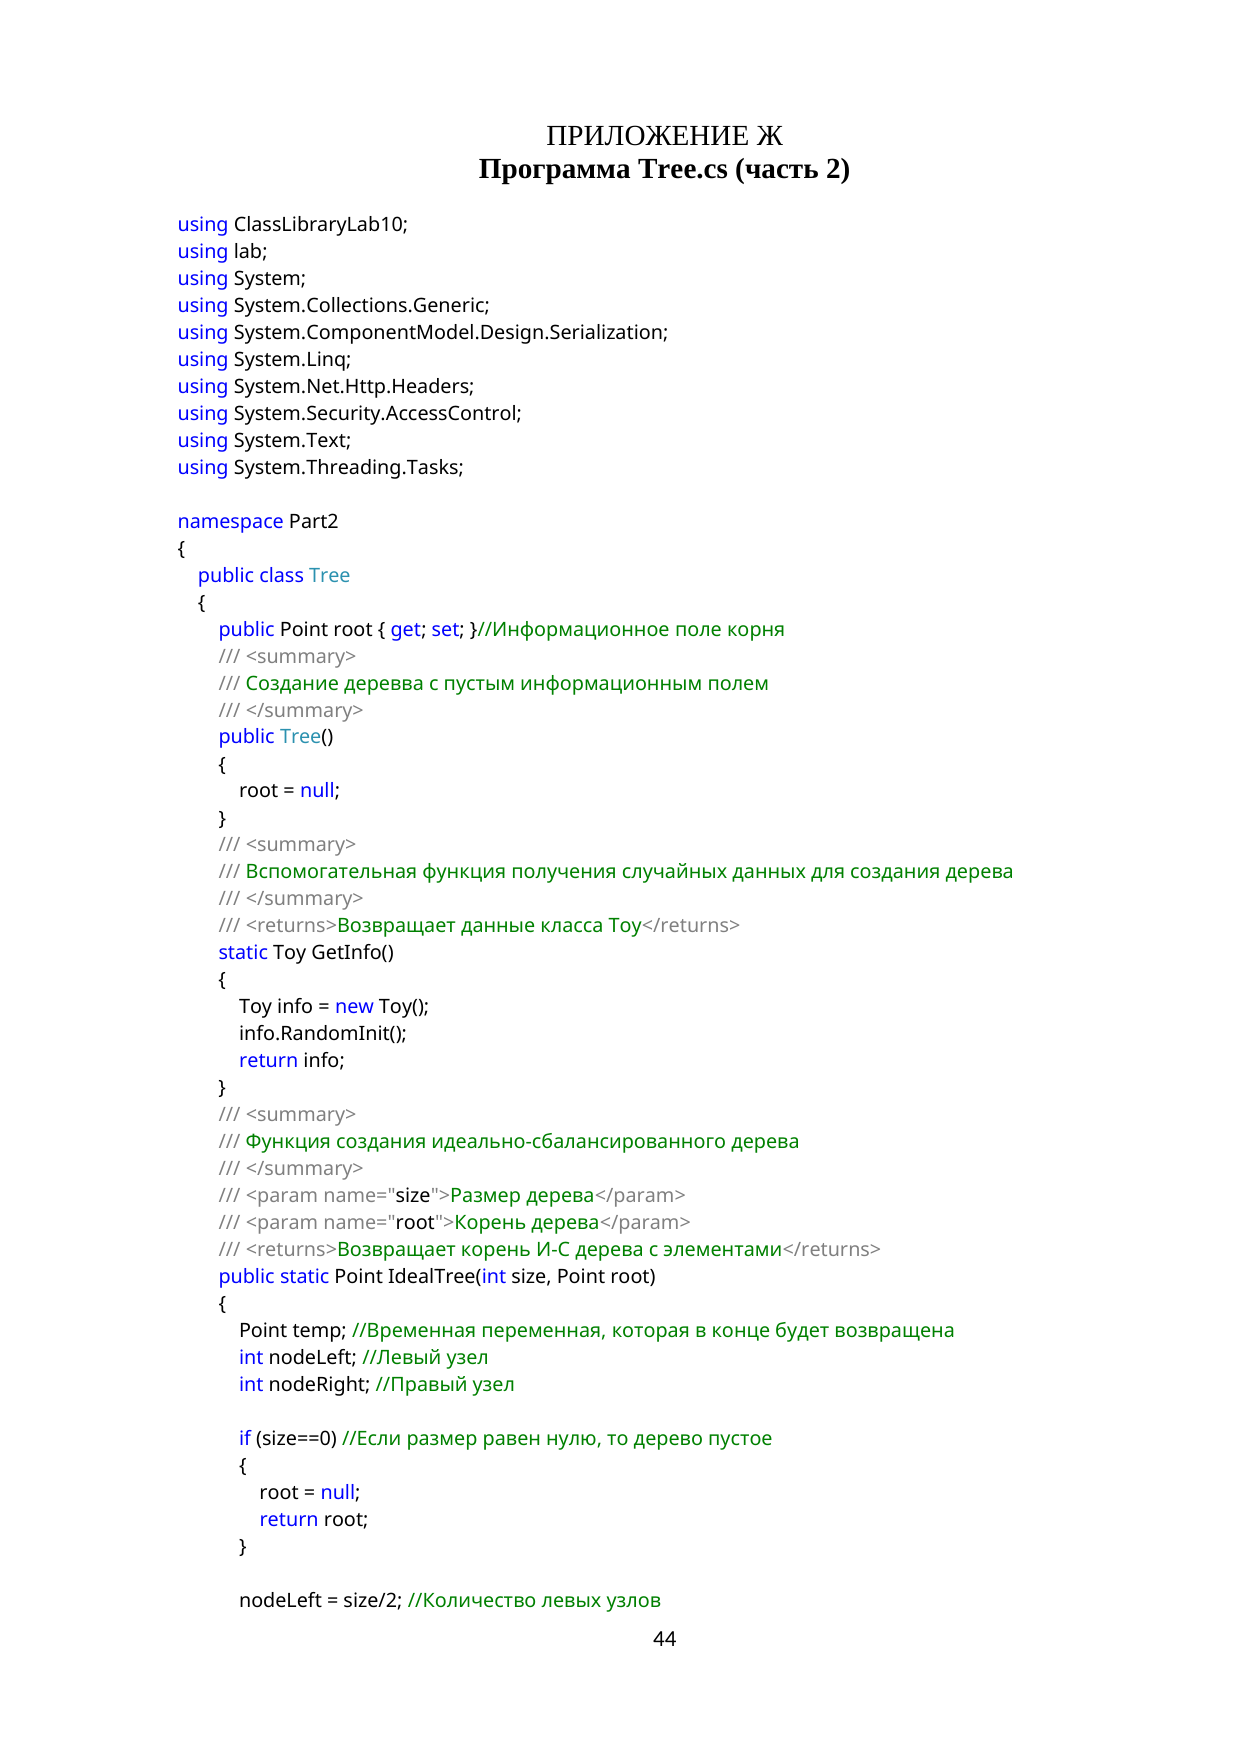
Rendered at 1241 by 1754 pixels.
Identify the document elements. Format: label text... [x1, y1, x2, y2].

text public Tree() [177, 723, 1152, 750]
text /// <returns>Возвращает корень И-С дерева с элементами</returns> [177, 1235, 1152, 1262]
text } [177, 1073, 1152, 1101]
text /// <summary> [177, 831, 1152, 858]
text } [177, 1532, 1152, 1559]
text /// Функция создания идеально-сбалансированного дерева [177, 1127, 1152, 1154]
text using ClassLibraryLab10; [177, 210, 1152, 237]
text { [177, 1451, 1152, 1478]
text if (size==0) //Если размер равен нулю, то дерево пустое [177, 1424, 1152, 1451]
text int nodeRight; //Правый узел [177, 1370, 1152, 1397]
text /// <summary> [177, 642, 1152, 669]
text using System.Text; [177, 426, 1152, 453]
text root = null; [177, 777, 1152, 804]
text nodeLeft = size/2; //Количество левых узлов [177, 1586, 1152, 1613]
text /// </summary> [177, 696, 1152, 723]
text public class Tree [177, 561, 1152, 588]
text Point temp; //Временная переменная, которая в конце будет возвращена [177, 1316, 1152, 1343]
text using System; [177, 264, 1152, 291]
text using System.Security.AccessControl; [177, 399, 1152, 426]
text using lab; [177, 237, 1152, 264]
text int nodeLeft; //Левый узел [177, 1343, 1152, 1370]
text using System.ComponentModel.Design.Serialization; [177, 318, 1152, 345]
text root = null; [177, 1478, 1152, 1505]
text /// <summary> [177, 1101, 1152, 1127]
text { [177, 966, 1152, 993]
subtitle ПРИЛОЖЕНИЕ Ж Программа Tree.cs (часть 2) [177, 118, 1152, 185]
text /// <param name="root">Корень дерева</param> [177, 1208, 1152, 1235]
text public static Point IdealTree(int size, Point root) [177, 1262, 1152, 1289]
text { [177, 1289, 1152, 1316]
text info.RandomInit(); [177, 1019, 1152, 1047]
text { [177, 588, 1152, 615]
text /// <param name="size">Размер дерева</param> [177, 1181, 1152, 1208]
text return info; [177, 1047, 1152, 1073]
text namespace Part2 [177, 507, 1152, 534]
text using System.Collections.Generic; [177, 291, 1152, 318]
text /// </summary> [177, 885, 1152, 912]
text { [177, 534, 1152, 561]
text } [177, 804, 1152, 831]
text using System.Net.Http.Headers; [177, 372, 1152, 399]
text using System.Linq; [177, 345, 1152, 372]
text public Point root { get; set; }//Информационное поле корня [177, 615, 1152, 642]
text /// </summary> [177, 1154, 1152, 1181]
text using System.Threading.Tasks; [177, 453, 1152, 480]
text Toy info = new Toy(); [177, 993, 1152, 1019]
text { [177, 750, 1152, 777]
text return root; [177, 1505, 1152, 1532]
text /// Вспомогательная функция получения случайных данных для создания дерева [177, 858, 1152, 885]
text /// Создание деревва с пустым информационным полем [177, 669, 1152, 696]
text /// <returns>Возвращает данные класса Toy</returns> [177, 912, 1152, 939]
text static Toy GetInfo() [177, 939, 1152, 966]
